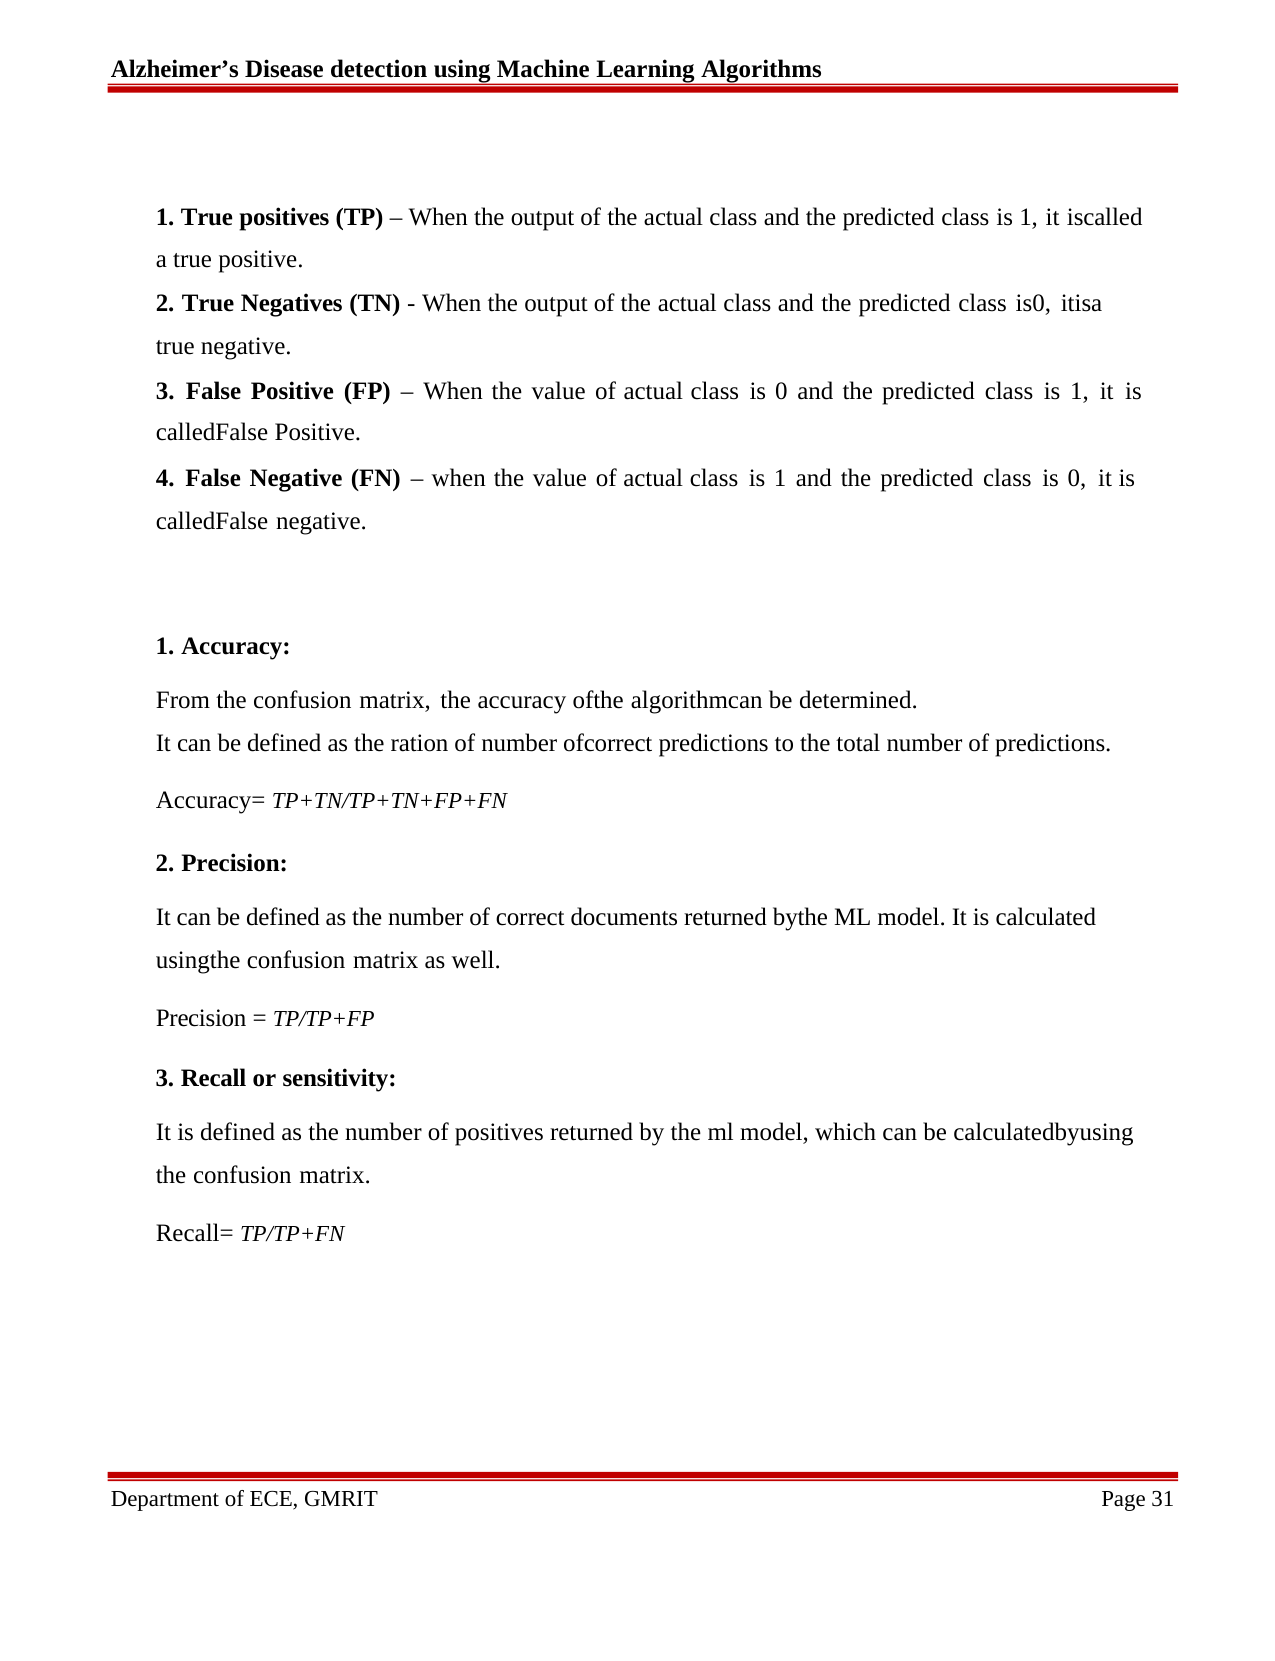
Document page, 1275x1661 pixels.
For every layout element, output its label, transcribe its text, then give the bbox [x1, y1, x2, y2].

list False Positive (FP) – When the value of actual class is 0 and the predicted class is 1, it is calledFalse Positive. [156, 376, 1145, 446]
list True positives (TP) – When the output of the actual class and the predicted class is 1, it iscalled a true positive. [156, 202, 1145, 273]
text Recall= TP/TP+FN [156, 1218, 1204, 1247]
subtitle Accuracy: [155, 631, 1204, 660]
text Precision = TP/TP+FP [156, 1003, 1204, 1031]
text It can be defined as the number of correct documents returned bythe ML model. It is calculated usingthe confusion matrix as well. [156, 902, 1097, 974]
text It is defined as the number of positives returned by the ml model, which can be calculatedbyusing the confusion matrix. [156, 1117, 1136, 1189]
subtitle Precision: [155, 848, 1204, 877]
subtitle Recall or sensitivity: [155, 1063, 1204, 1092]
list False Negative (FN) – when the value of actual class is 1 and the predicted class is 0, it is calledFalse negative. [156, 463, 1144, 534]
text It can be defined as the ration of number ofcorrect predictions to the total number of predictions. Accuracy= TP+TN/TP+TN+FP+FN [156, 728, 1113, 814]
text From the confusion matrix, the accuracy ofthe algorithmcan be determined. [156, 685, 1204, 714]
list True Negatives (TN) - When the output of the actual class and the predicted class is0, itisa true negative. [156, 288, 1146, 360]
